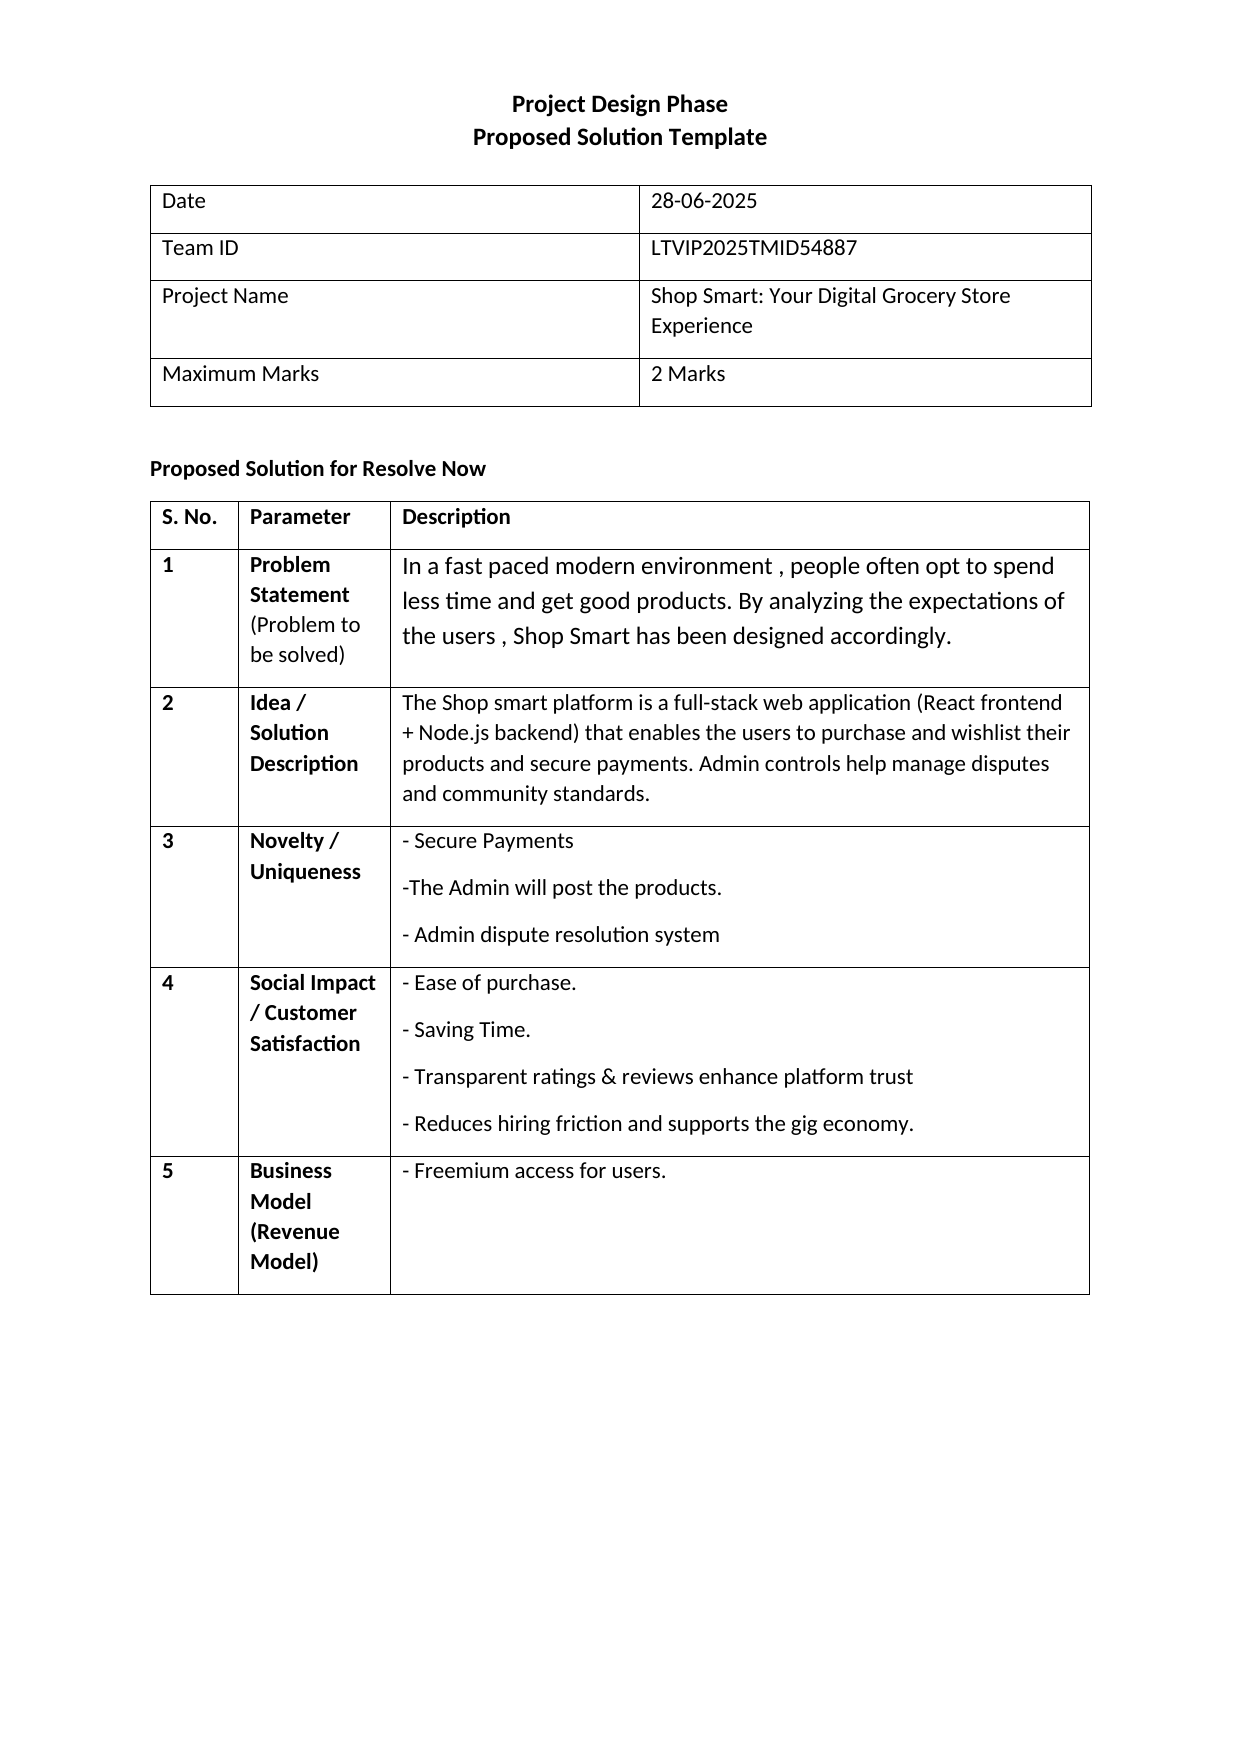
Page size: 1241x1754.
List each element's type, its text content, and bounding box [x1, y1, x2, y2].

text Proposed Solution for Resolve Now [150, 454, 1090, 482]
table_cell 3 [151, 827, 238, 967]
table_cell - Secure Payments -The Admin will post the products. - Admin dispute resolution system [391, 827, 1089, 967]
table_cell LTVIP2025TMID54887 [640, 234, 1091, 280]
table_header 28-06-2025 [640, 186, 1091, 232]
table_cell Maximum Marks [151, 359, 639, 406]
table_cell 2 Marks [640, 359, 1091, 406]
table_cell 4 [151, 968, 238, 1156]
table_cell Problem Statement (Problem to be solved) [239, 550, 390, 687]
table_cell Project Name [151, 281, 639, 358]
table_cell Business Model (Revenue Model) [239, 1157, 390, 1294]
table_cell Social Impact / Customer Satisfaction [239, 968, 390, 1156]
text Project Design Phase [150, 89, 1090, 119]
table_cell Team ID [151, 234, 639, 280]
table_cell Idea / Solution Description [239, 688, 390, 826]
table_header Date [151, 186, 639, 232]
table_header Parameter [239, 502, 390, 549]
table_cell 5 [151, 1157, 238, 1294]
table_cell The Shop smart platform is a full-stack web application (React frontend + Node.js backend) that enables the users to purchase and wishlist their products and secure payments. Admin controls help manage disputes and community standards. [391, 688, 1089, 826]
table_cell - Ease of purchase. - Saving Time. - Transparent ratings & reviews enhance platform trust - Reduces hiring friction and supports the gig economy. [391, 968, 1089, 1156]
table_cell In a fast paced modern environment , people often opt to spend less time and get good products. By analyzing the expectations of the users , Shop Smart has been designed accordingly. [391, 550, 1089, 687]
table_cell 1 [151, 550, 238, 687]
table_cell - Freemium access for users. [391, 1157, 1089, 1294]
table_cell 2 [151, 688, 238, 826]
table_cell Shop Smart: Your Digital Grocery Store Experience [640, 281, 1091, 358]
table_header Description [391, 502, 1089, 549]
text Proposed Solution Template [150, 122, 1090, 152]
table_header S. No. [151, 502, 238, 549]
table_cell Novelty / Uniqueness [239, 827, 390, 967]
